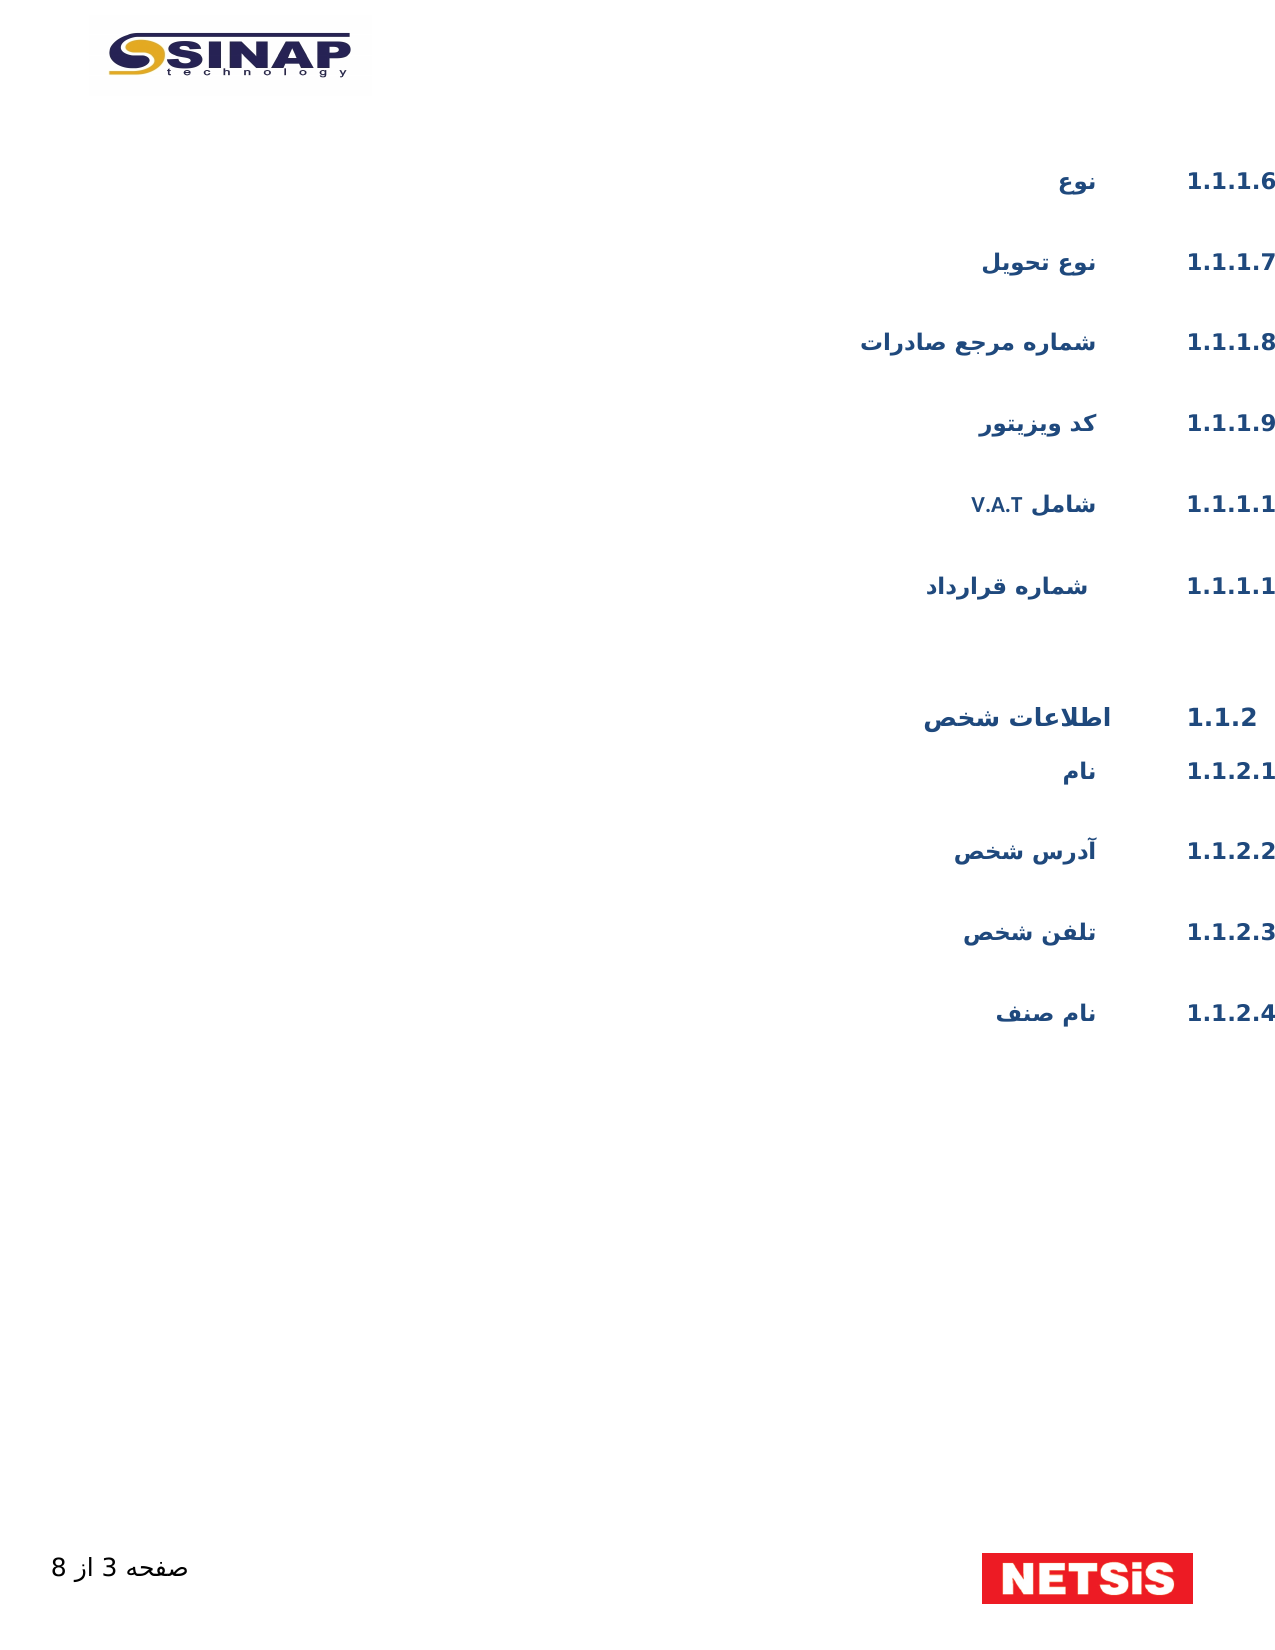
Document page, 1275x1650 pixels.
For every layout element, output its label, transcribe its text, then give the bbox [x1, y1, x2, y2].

subtitle شامل V.A.T [89, 491, 1186, 519]
subtitle شماره قرارداد [89, 573, 1186, 599]
picture [88, 14, 373, 96]
subtitle نوع تحویل [89, 249, 1186, 275]
subtitle شماره مرجع صادرات [89, 329, 1186, 356]
subtitle نام صنف [89, 1000, 1186, 1026]
subtitle نام [89, 758, 1186, 784]
subtitle کد ویزیتور [89, 410, 1186, 437]
subtitle اطلاعات شخص [89, 703, 1186, 733]
subtitle نوع [89, 168, 1186, 195]
picture [958, 1553, 1225, 1604]
subtitle تلفن شخص [89, 919, 1186, 946]
subtitle آدرس شخص [89, 838, 1186, 865]
